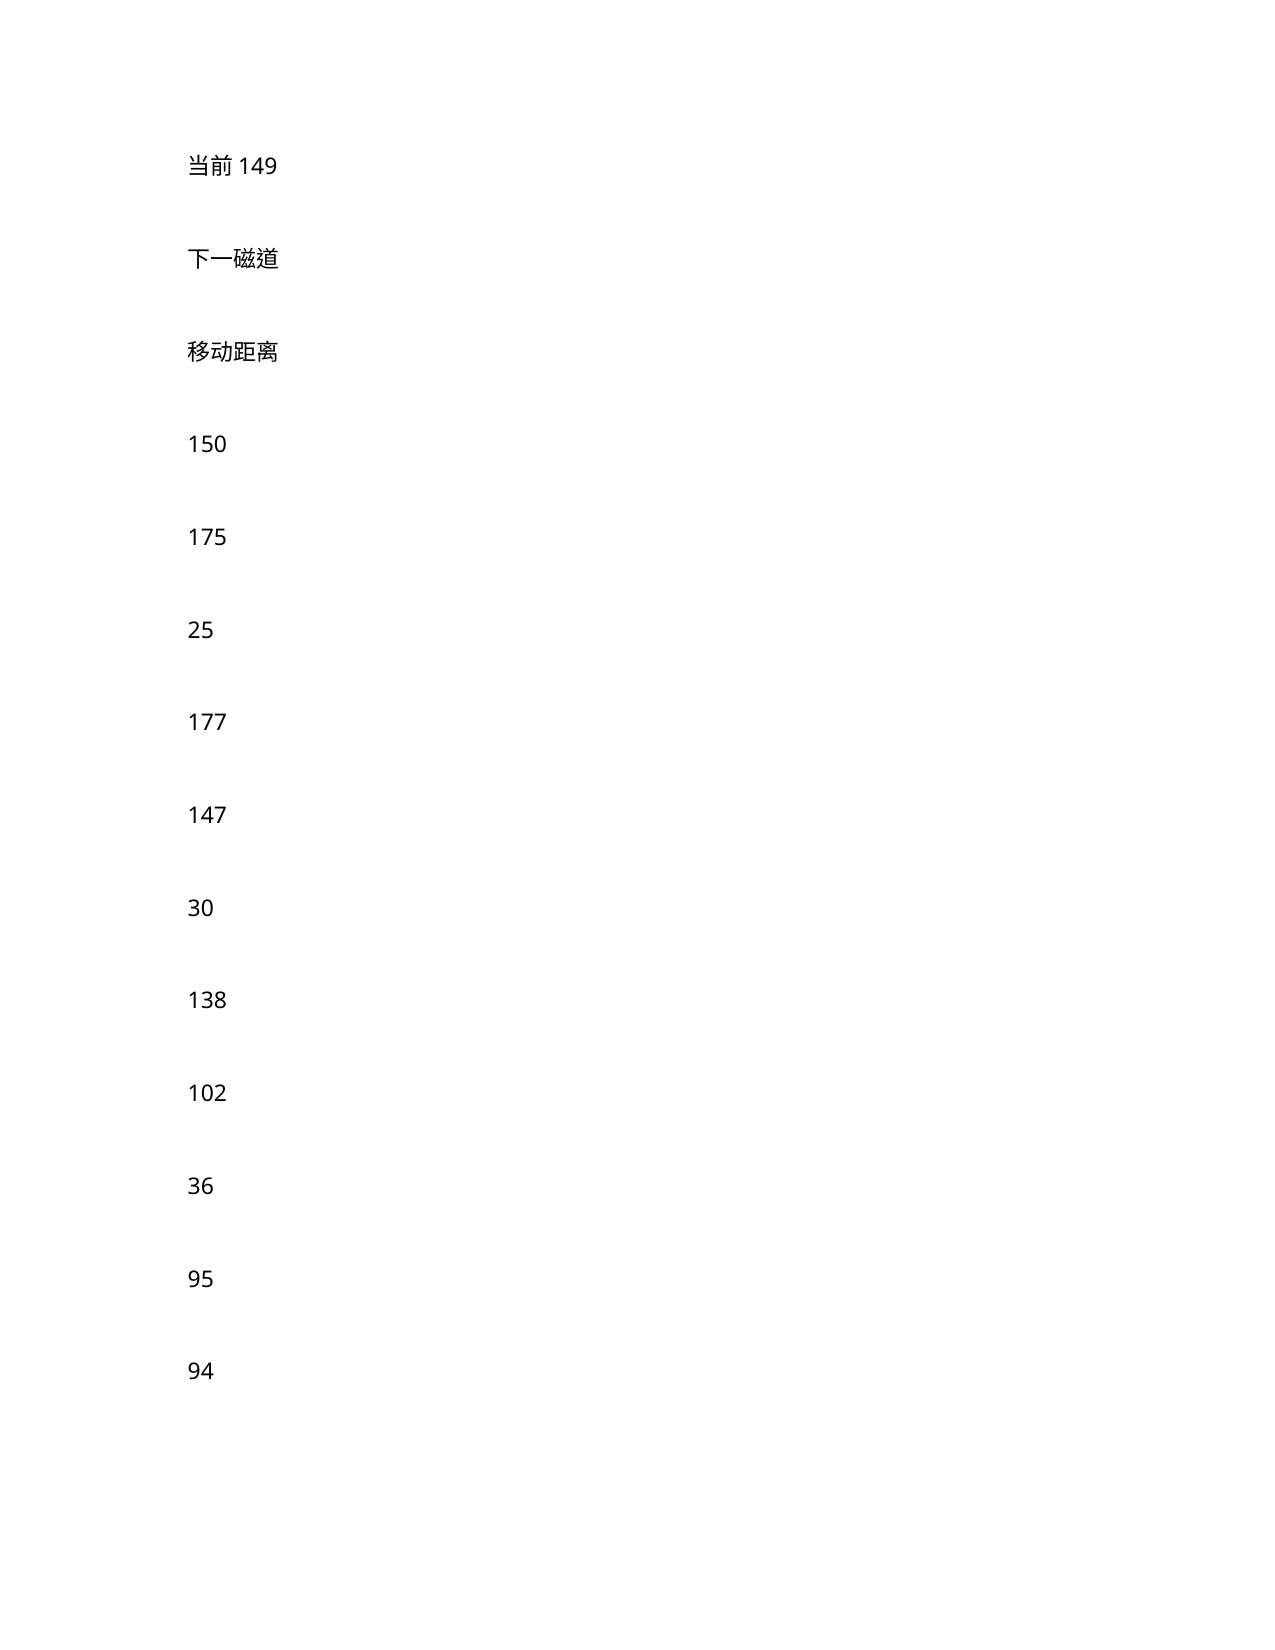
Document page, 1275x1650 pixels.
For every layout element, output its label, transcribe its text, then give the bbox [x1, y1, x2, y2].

text 175 [187, 521, 1087, 588]
text 147 [187, 799, 1087, 866]
text 30 [187, 892, 1087, 959]
text 25 [187, 613, 1087, 681]
text 138 [187, 984, 1087, 1052]
text 102 [187, 1077, 1087, 1144]
text 下一磁道 [187, 243, 1087, 310]
text 36 [187, 1170, 1087, 1237]
text 当前149 [187, 150, 1087, 217]
text 177 [187, 706, 1087, 773]
text 95 [187, 1262, 1087, 1330]
text 150 [187, 428, 1087, 495]
text 移动距离 [187, 335, 1087, 403]
text 94 [187, 1355, 1087, 1422]
